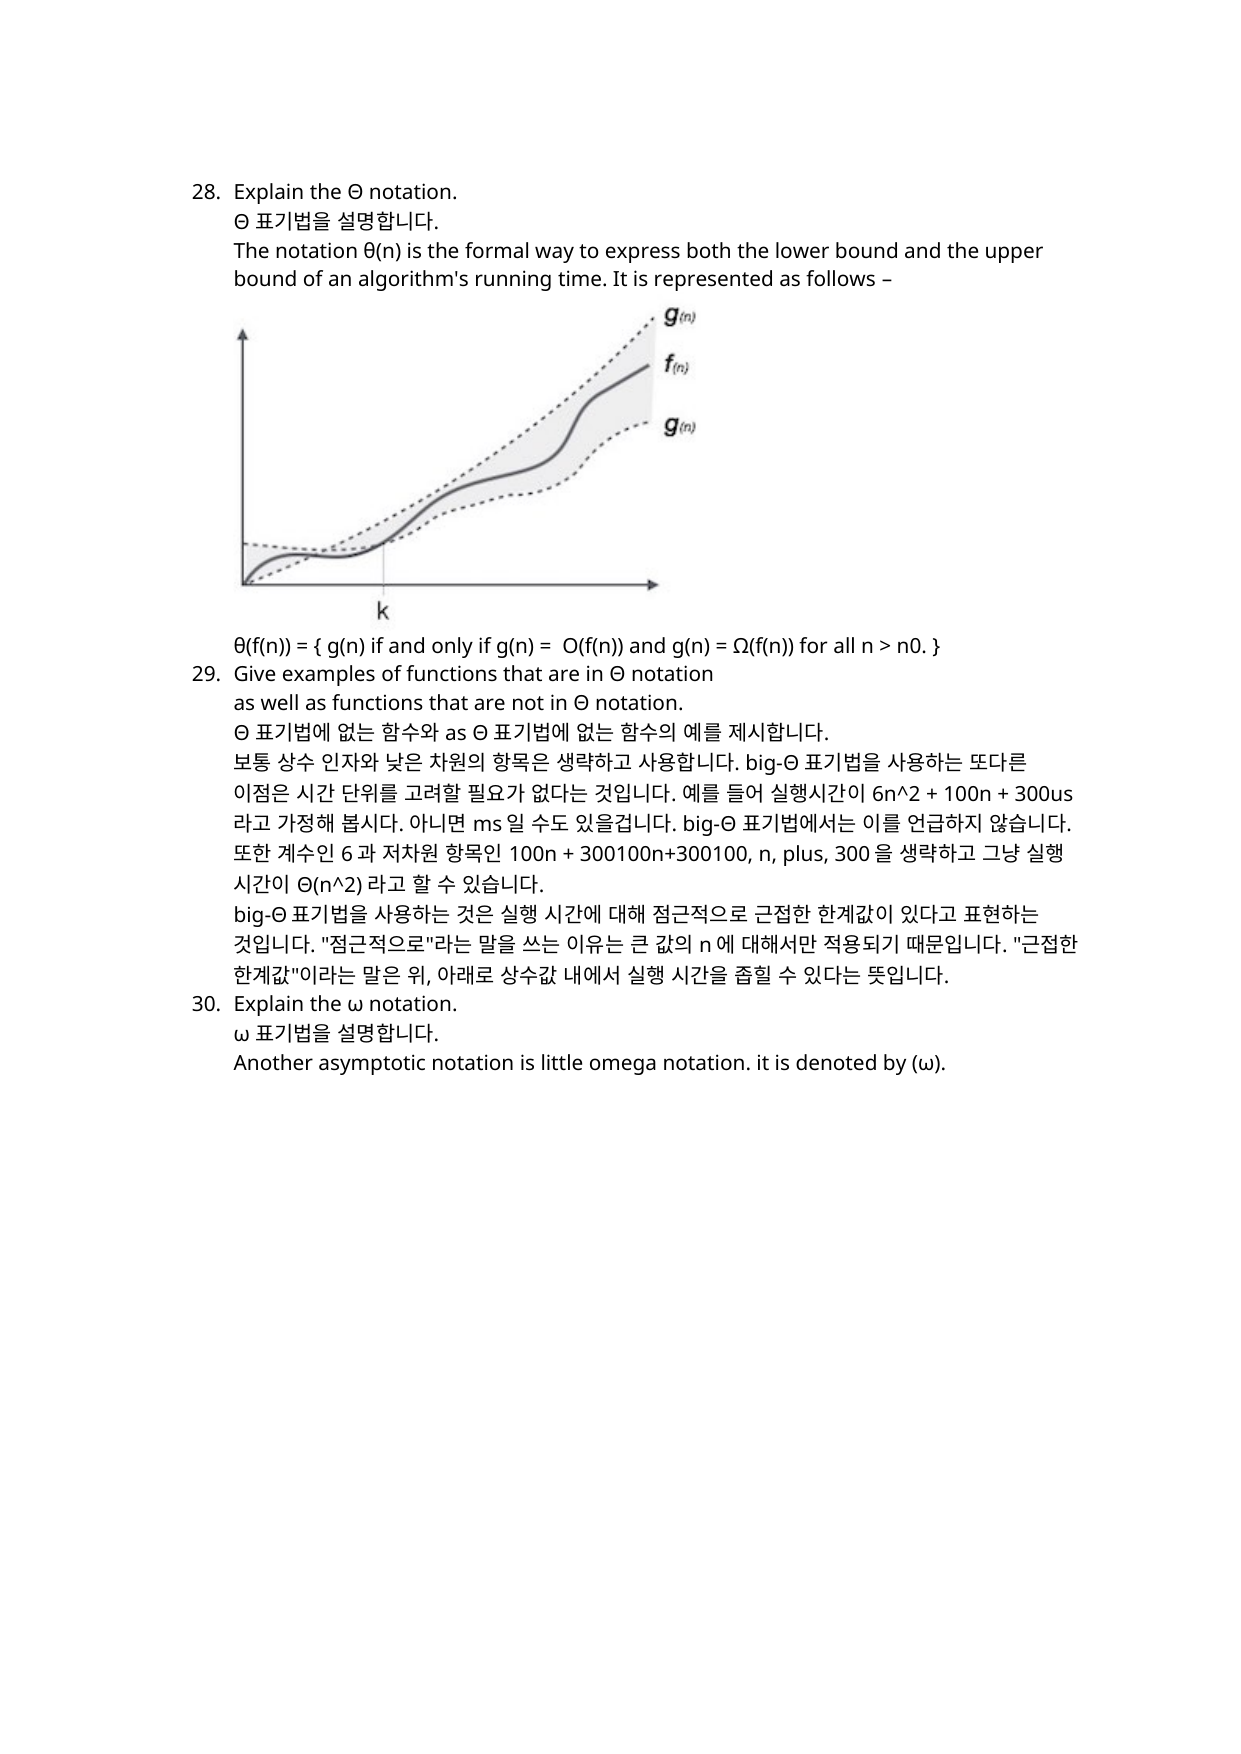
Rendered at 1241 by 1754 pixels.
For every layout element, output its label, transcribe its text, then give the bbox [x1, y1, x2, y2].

list The notation θ(n) is the formal way to express both the lower bound and the upper bound of an algorithm's running time. It is represented as follows – [233, 236, 1090, 293]
list Θ 표기법에 없는 함수와 as Θ 표기법에 없는 함수의 예를 제시합니다. [233, 716, 1090, 747]
list Give examples of functions that are in Θ notation as well as functions that are not in Θ notation. [192, 659, 1090, 716]
picture [233, 292, 702, 631]
list big-Θ표기법을 사용하는 것은 실행 시간에 대해 점근적으로 근접한 한계값이 있다고 표현하는 것입니다. "점근적으로"라는 말을 쓰는 이유는 큰 값의 n에 대해서만 적용되기 때문입니다. "근접한 한계값"이라는 말은 위, 아래로 상수값 내에서 실행 시간을 좁힐 수 있다는 뜻입니다. [233, 898, 1090, 989]
list ω 표기법을 설명합니다. [233, 1018, 1090, 1048]
list Another asymptotic notation is little omega notation. it is denoted by (ω). [233, 1048, 1090, 1076]
list Explain the Θ notation. [192, 177, 1090, 206]
list 보통 상수 인자와 낮은 차원의 항목은 생략하고 사용합니다. big-Θ 표기법을 사용하는 또다른 이점은 시간 단위를 고려할 필요가 없다는 것입니다. 예를 들어 실행시간이 6n^2 + 100n + 300us라고 가정해 봅시다. 아니면 ms일 수도 있을겁니다. big-Θ 표기법에서는 이를 언급하지 않습니다. 또한 계수인 6과 저차원 항목인 100n + 300100n+300100, n, plus, 300을 생략하고 그냥 실행 시간이 Θ(n^2) 라고 할 수 있습니다. [233, 747, 1090, 898]
list Explain the ω notation. [192, 989, 1090, 1018]
list Θ 표기법을 설명합니다. [233, 206, 1090, 236]
list θ(f(n)) = { g(n) if and only if g(n) = Ο(f(n)) and g(n) = Ω(f(n)) for all n > n0. } [233, 631, 1090, 659]
